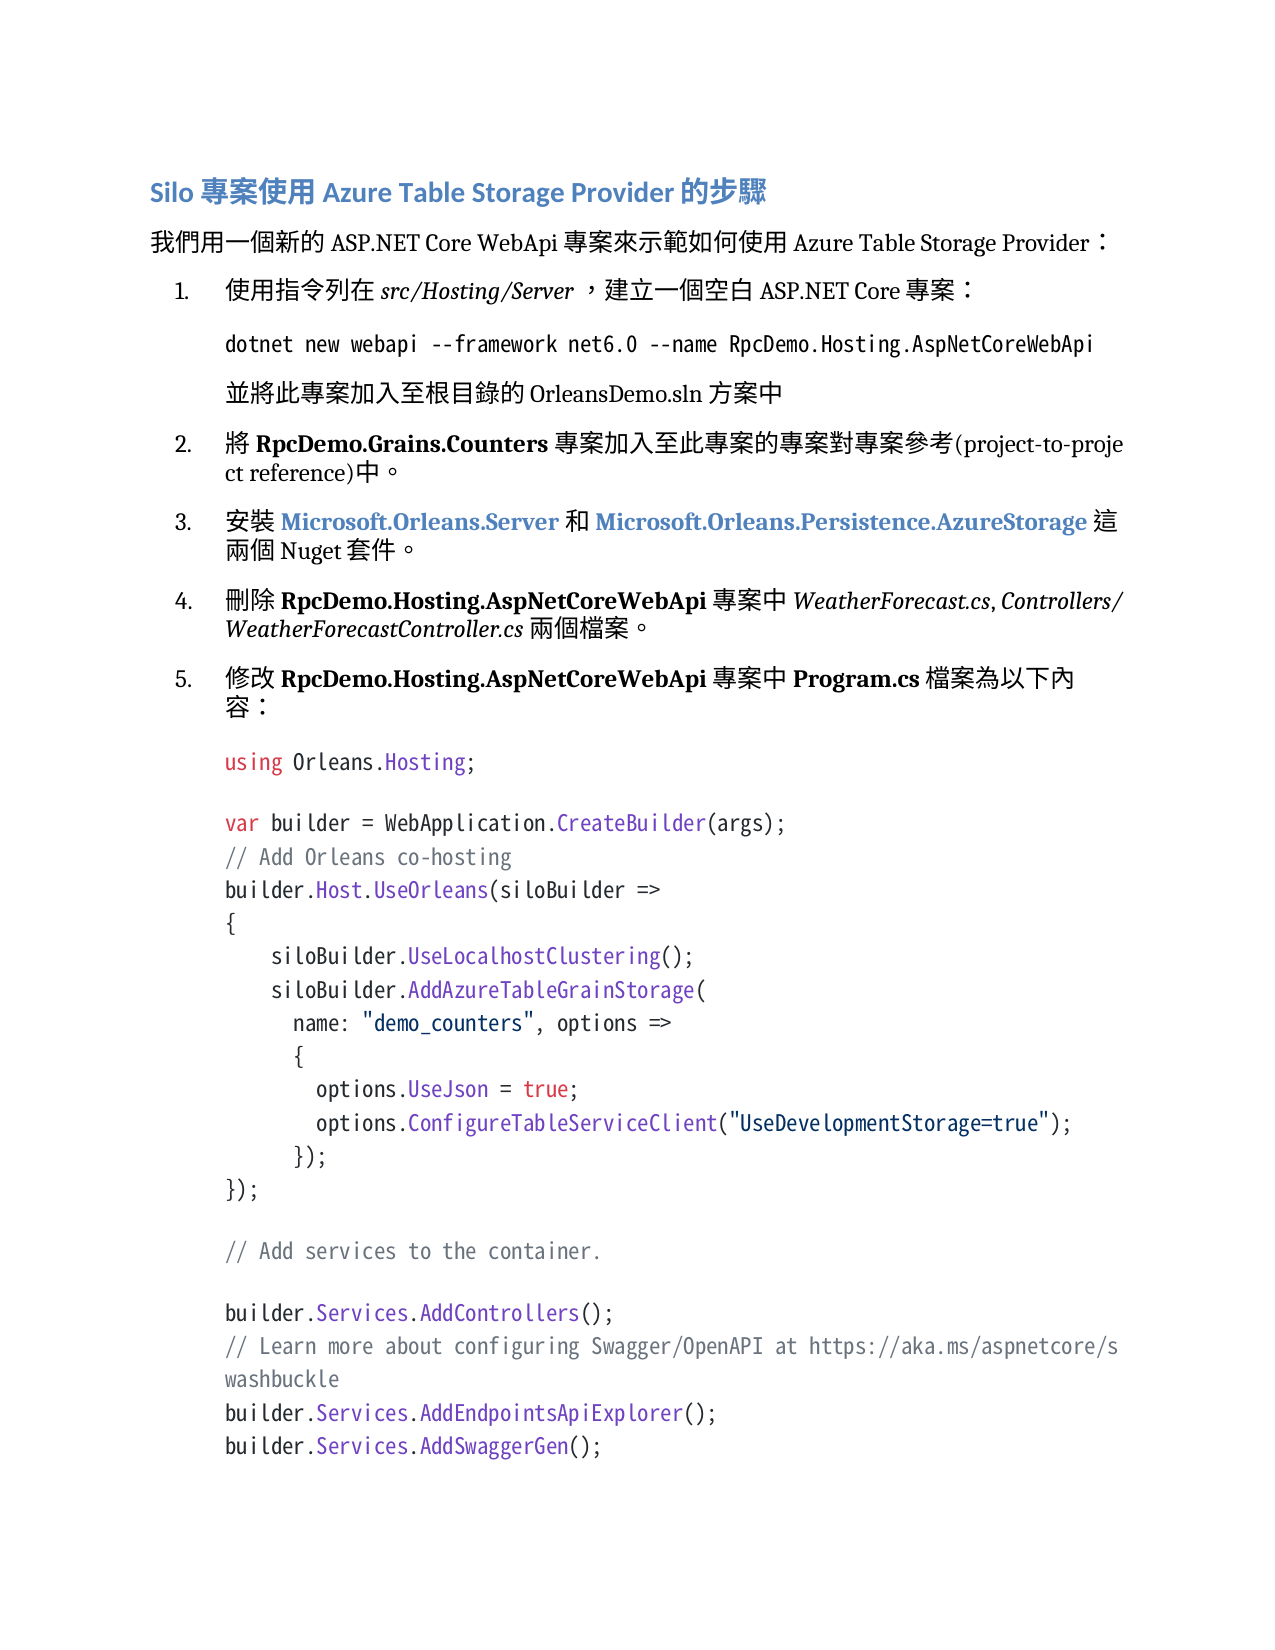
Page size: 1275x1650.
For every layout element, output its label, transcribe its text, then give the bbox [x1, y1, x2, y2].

list 使用指令列在 src/Hosting/Server ，建立一個空白 ASP.NET Core專案： [175, 277, 1125, 306]
list dotnet new webapi --framework net6.0 --name RpcDemo.Hosting.AspNetCoreWebApi [175, 326, 1125, 359]
list 修改 RpcDemo.Hosting.AspNetCoreWebApi 專案中 Program.cs 檔案為以下內容： [175, 665, 1125, 722]
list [175, 743, 1125, 1490]
text 我們用一個新的 ASP.NET Core WebApi專案來示範如何使用Azure Table Storage Provider： [150, 229, 1125, 258]
list 將 RpcDemo.Grains.Counters 專案加入至此專案的專案對專案參考(project-to-project reference)中。 [175, 430, 1125, 487]
list 安裝 Microsoft.Orleans.Server 和 Microsoft.Orleans.Persistence.AzureStorage這兩個Nuget套件。 [175, 508, 1125, 566]
list 刪除 RpcDemo.Hosting.AspNetCoreWebApi 專案中 WeatherForecast.cs, Controllers/WeatherForecastController.cs 兩個檔案。 [175, 587, 1125, 644]
list 並將此專案加入至根目錄的OrleansDemo.sln方案中 [175, 380, 1125, 409]
subtitle Silo專案使用Azure Table Storage Provider的步驟 [150, 171, 1125, 211]
